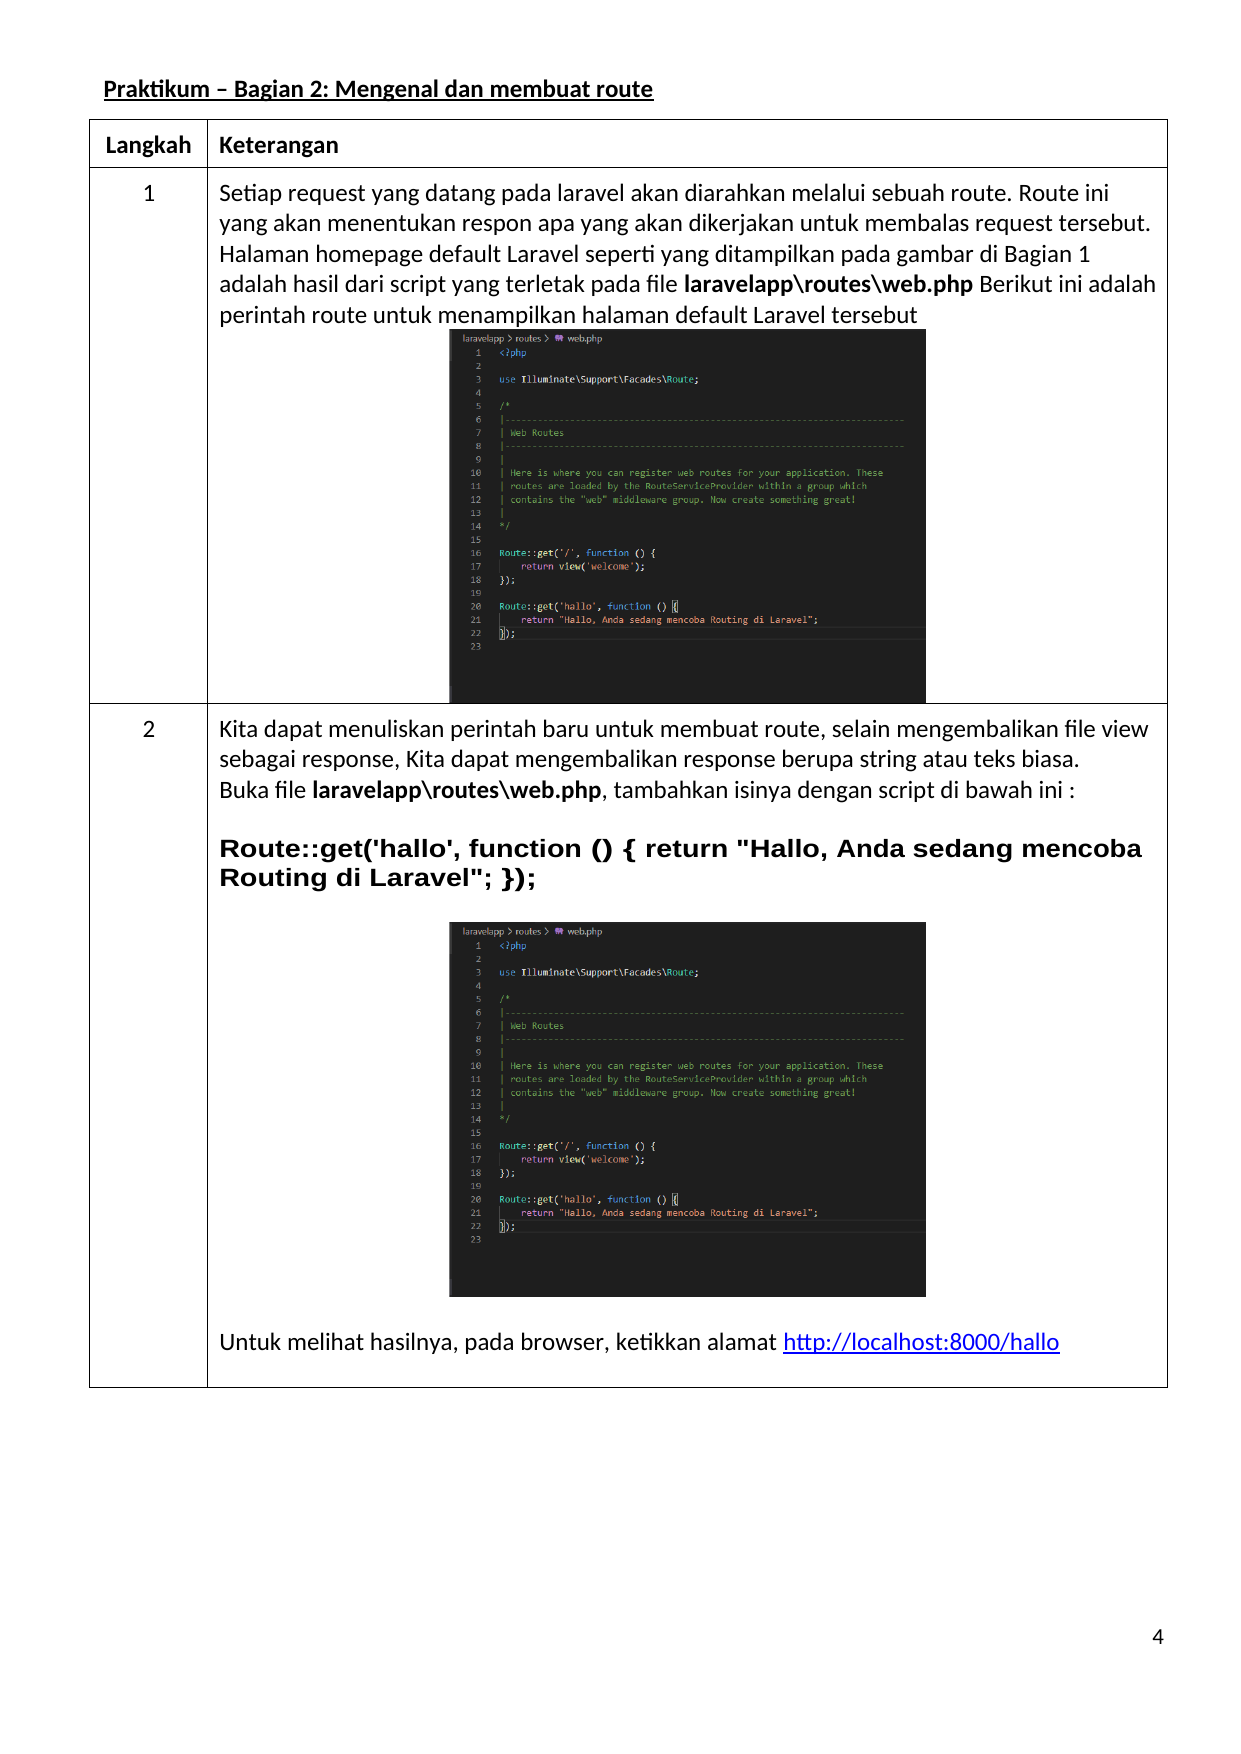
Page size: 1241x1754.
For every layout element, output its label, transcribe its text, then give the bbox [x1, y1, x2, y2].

picture [449, 329, 926, 703]
text Praktikum – Bagian 2: Mengenal dan membuat route [103, 73, 1180, 104]
picture [449, 922, 926, 1297]
table_cell 2 [90, 704, 207, 1387]
table_cell Setiap request yang datang pada laravel akan diarahkan melalui sebuah route. Route ini yang akan menentukan respon apa yang akan dikerjakan untuk membalas request tersebut. Halaman homepage default Laravel seperti yang ditampilkan pada gambar di Bagian 1 adalah hasil dari script yang terletak pada file laravelapp\routes\web.php Berikut ini adalah perintah route untuk menampilkan halaman default Laravel tersebut [208, 168, 1167, 703]
table_header Keterangan [208, 120, 1167, 167]
table_cell 1 [90, 168, 207, 703]
table_header Langkah [90, 120, 207, 167]
